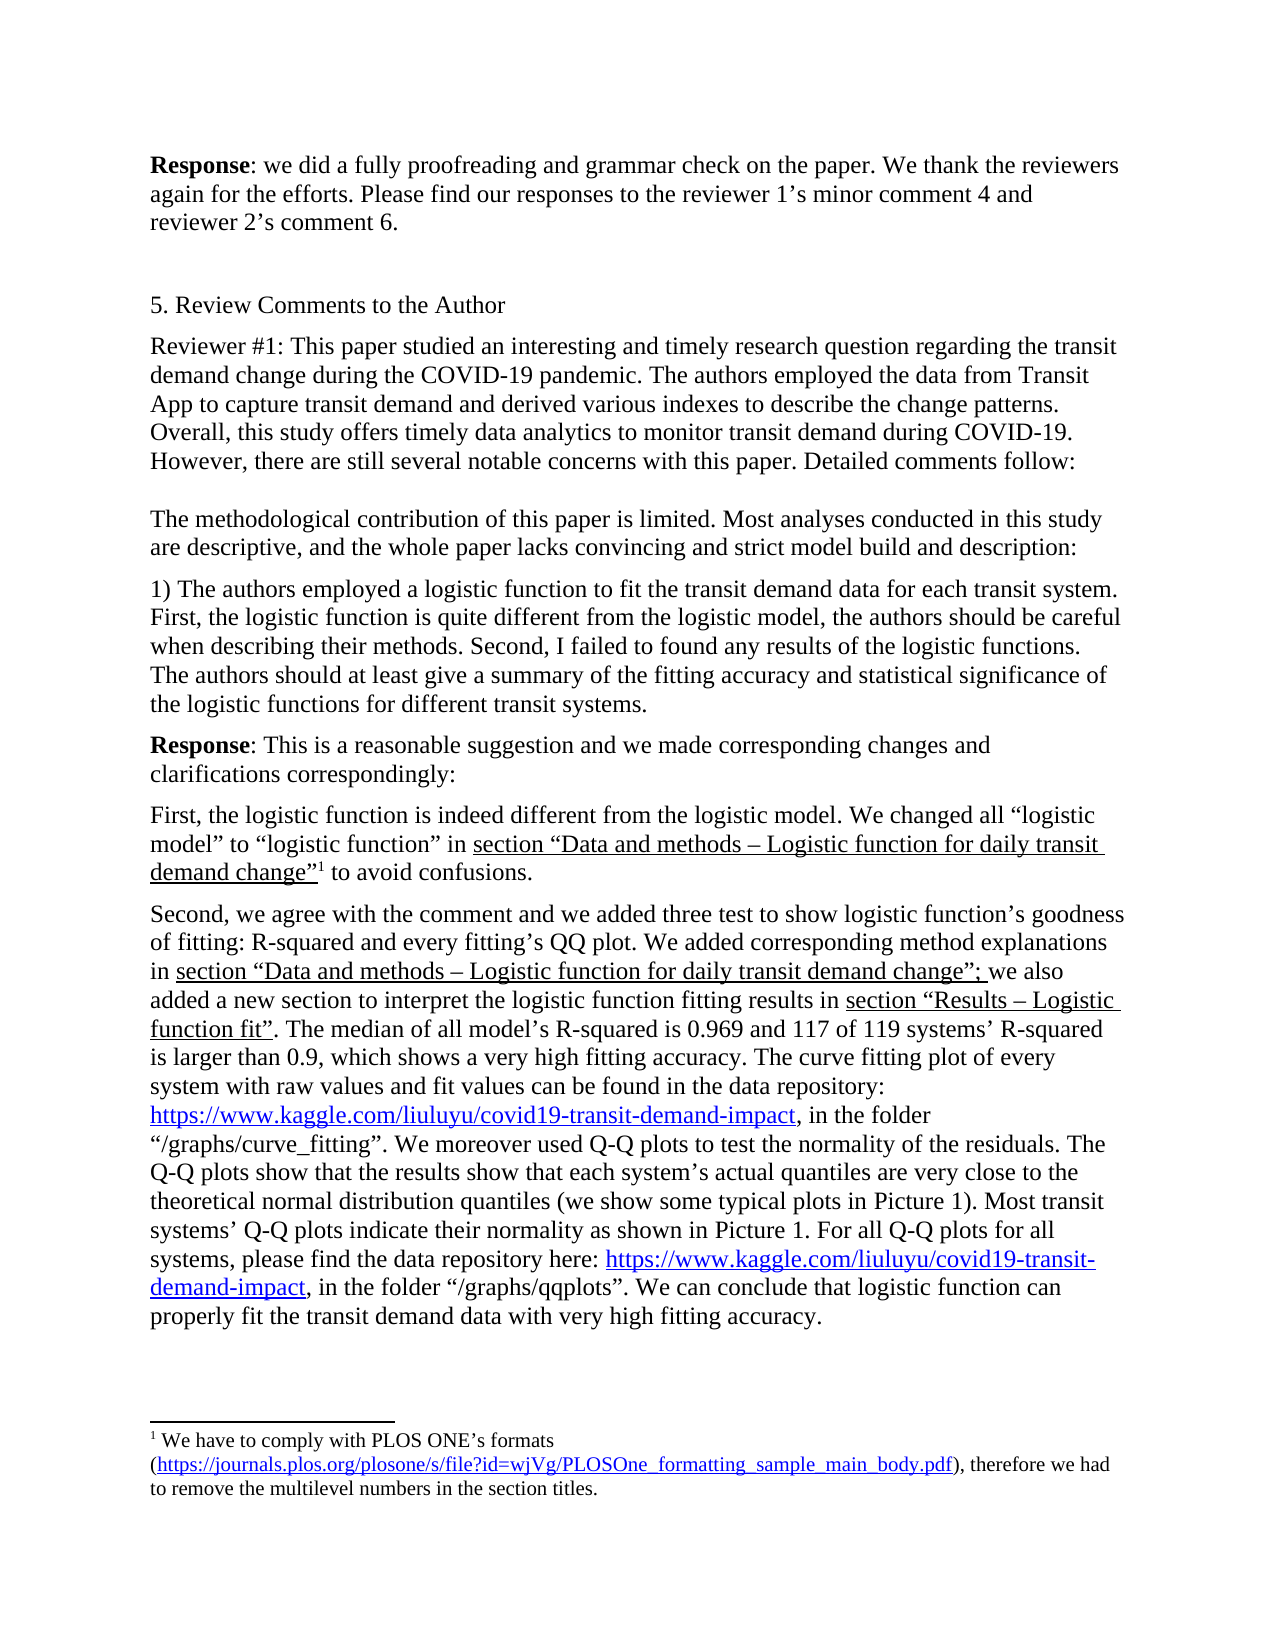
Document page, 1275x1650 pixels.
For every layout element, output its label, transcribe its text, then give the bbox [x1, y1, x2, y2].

text 5. Review Comments to the Author [150, 290, 1125, 319]
text Response: we did a fully proofreading and grammar check on the paper. We thank the reviewers again for the efforts. Please find our responses to the reviewer 1’s minor comment 4 and reviewer 2’s comment 6. [150, 150, 1125, 236]
text Response: This is a reasonable suggestion and we made corresponding changes and clarifications correspondingly: [150, 730, 1125, 787]
text Reviewer #1: This paper studied an interesting and timely research question regarding the transit demand change during the COVID-19 pandemic. The authors employed the data from Transit App to capture transit demand and derived various indexes to describe the change patterns. Overall, this study offers timely data analytics to monitor transit demand during COVID-19. However, there are still several notable concerns with this paper. Detailed comments follow: The methodological contribution of this paper is limited. Most analyses conducted in this study are descriptive, and the whole paper lacks convincing and strict model build and description: [150, 331, 1125, 561]
text 1) The authors employed a logistic function to fit the transit demand data for each transit system. First, the logistic function is quite different from the logistic model, the authors should be careful when describing their methods. Second, I failed to found any results of the logistic functions. The authors should at least give a summary of the fitting accuracy and statistical significance of the logistic functions for different transit systems. [150, 574, 1125, 717]
text First, the logistic function is indeed different from the logistic model. We changed all “logistic model” to “logistic function” in section “Data and methods – Logistic function for daily transit demand change” to avoid confusions. [150, 800, 1125, 886]
text Second, we agree with the comment and we added three test to show logistic function’s goodness of fitting: R-squared and every fitting’s QQ plot. We added corresponding method explanations in section “Data and methods – Logistic function for daily transit demand change”; we also added a new section to interpret the logistic function fitting results in section “Results – Logistic function fit”. The median of all model’s R-squared is 0.969 and 117 of 119 systems’ R-squared is larger than 0.9, which shows a very high fitting accuracy. The curve fitting plot of every system with raw values and fit values can be found in the data repository: https://www.kaggle.com/liuluyu/covid19-transit-demand-impact, in the folder “/graphs/curve_fitting”. We moreover used Q-Q plots to test the normality of the residuals. The Q-Q plots show that the results show that each system’s actual quantiles are very close to the theoretical normal distribution quantiles (we show some typical plots in Picture 1). Most transit systems’ Q-Q plots indicate their normality as shown in Picture 1. For all Q-Q plots for all systems, please find the data repository here: https://www.kaggle.com/liuluyu/covid19-transit-demand-impact, in the folder “/graphs/qqplots”. We can conclude that logistic function can properly fit the transit demand data with very high fitting accuracy. [150, 899, 1125, 1330]
